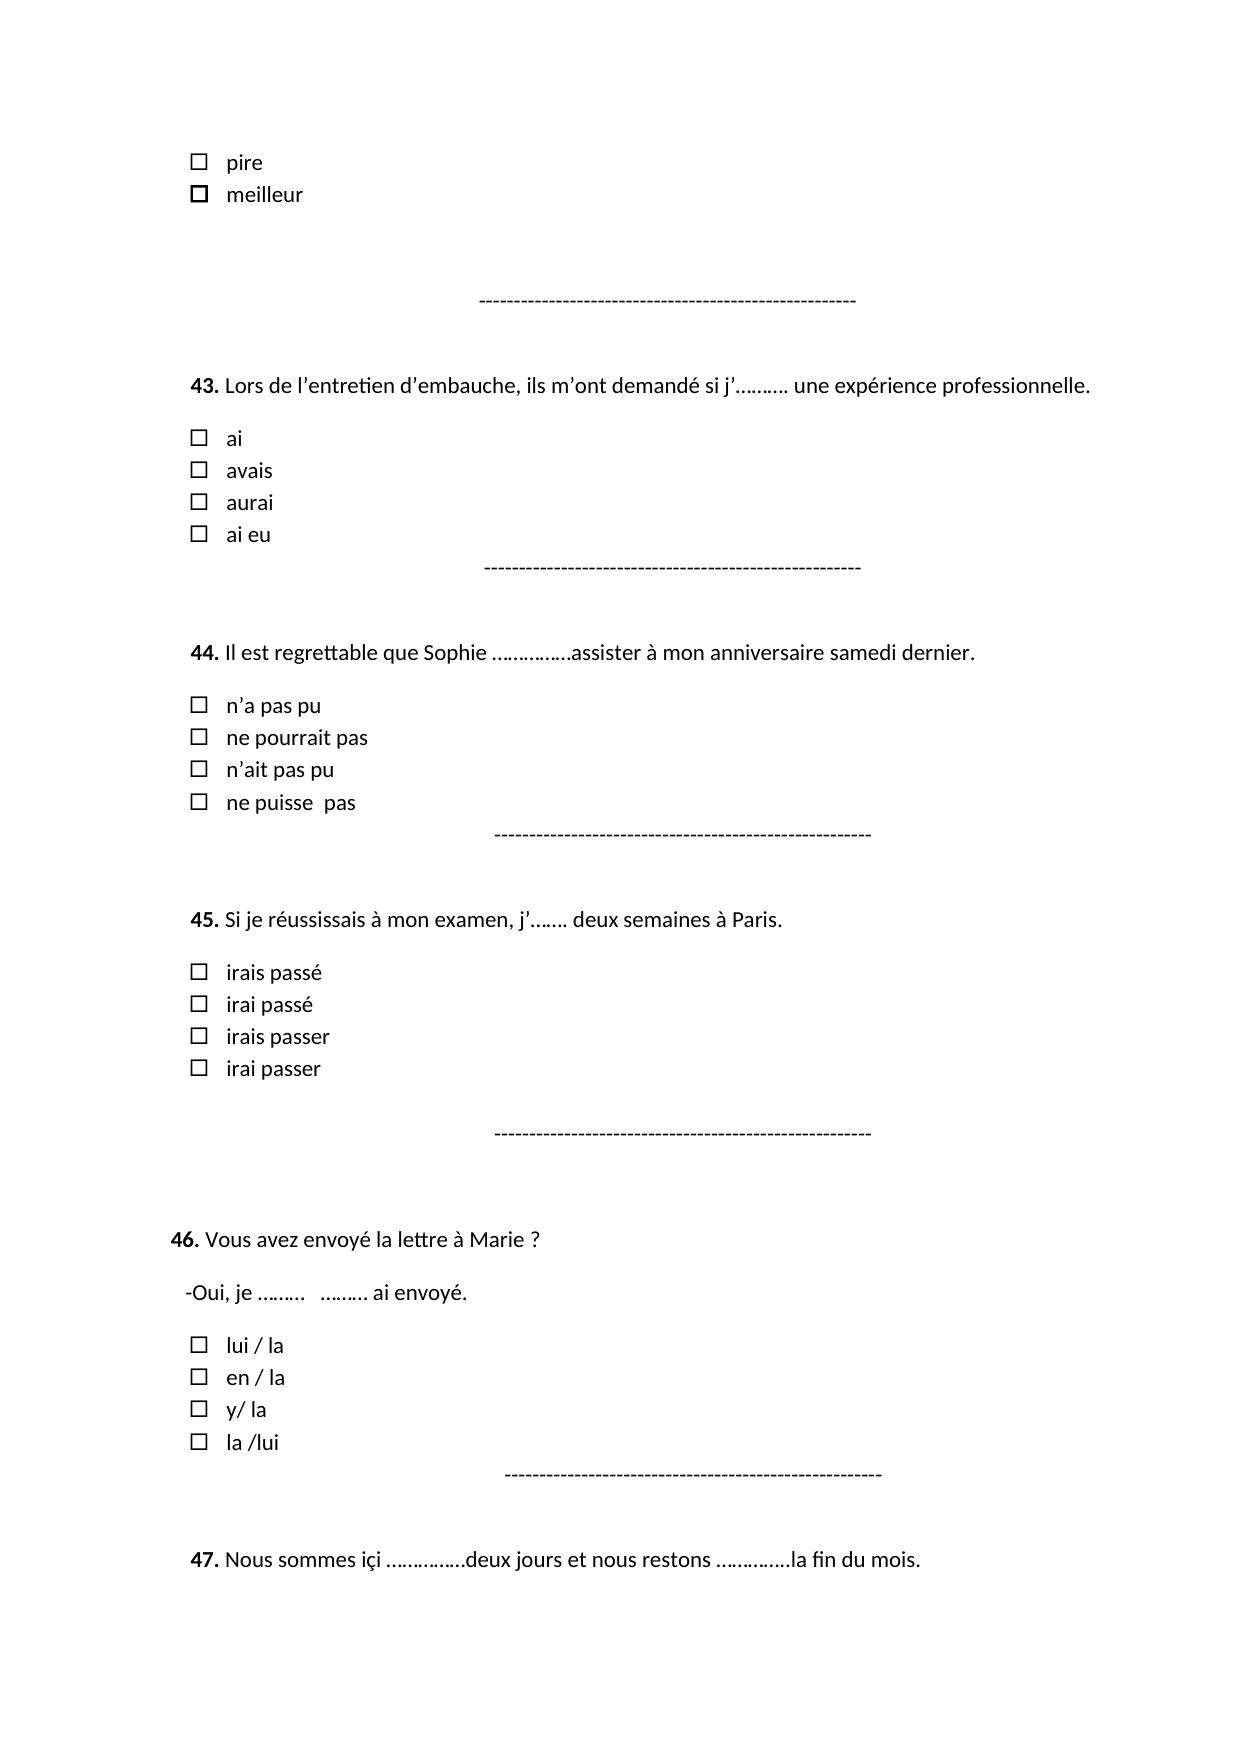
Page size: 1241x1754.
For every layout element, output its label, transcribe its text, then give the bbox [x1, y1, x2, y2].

list lui / la [189, 1331, 1093, 1359]
list n’a pas pu [189, 691, 1093, 719]
list ai eu [189, 521, 1093, 549]
list pire [189, 148, 1093, 176]
text 45. Si je réussissais à mon examen, j’……. deux semaines à Paris. [185, 905, 1093, 933]
list irai passer [189, 1054, 1093, 1083]
list aurai [189, 488, 1093, 516]
list ne pourrait pas [189, 723, 1093, 751]
list ne puisse pas [189, 788, 1093, 816]
list irais passé [189, 958, 1093, 986]
list irais passer [189, 1022, 1093, 1050]
list ------------------------------------------------------ [226, 1119, 1093, 1147]
list n’ait pas pu [189, 755, 1093, 783]
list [226, 1460, 1093, 1488]
list meilleur [189, 180, 1093, 208]
list en / la [189, 1363, 1093, 1391]
text 43. Lors de l’entretien d’embauche, ils m’ont demandé si j’………. une expérience professionnelle. [185, 371, 1093, 399]
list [226, 286, 1093, 314]
list ------------------------------------------------------ [226, 553, 1093, 581]
list y/ la [189, 1395, 1093, 1423]
list ------------------------------------------------------ [226, 820, 1093, 848]
list la /lui [189, 1428, 1093, 1456]
list avais [189, 456, 1093, 484]
text 44. Il est regrettable que Sophie ……………assister à mon anniversaire samedi dernier. [185, 638, 1093, 666]
text -Oui, je ……… ……… ai envoyé. [185, 1278, 1093, 1306]
list ai [189, 424, 1093, 452]
list Vous avez envoyé la lettre à Marie ? [171, 1225, 1093, 1253]
text 47. Nous sommes içi ……………deux jours et nous restons …………..la fin du mois. [185, 1545, 1093, 1573]
list irai passé [189, 990, 1093, 1018]
